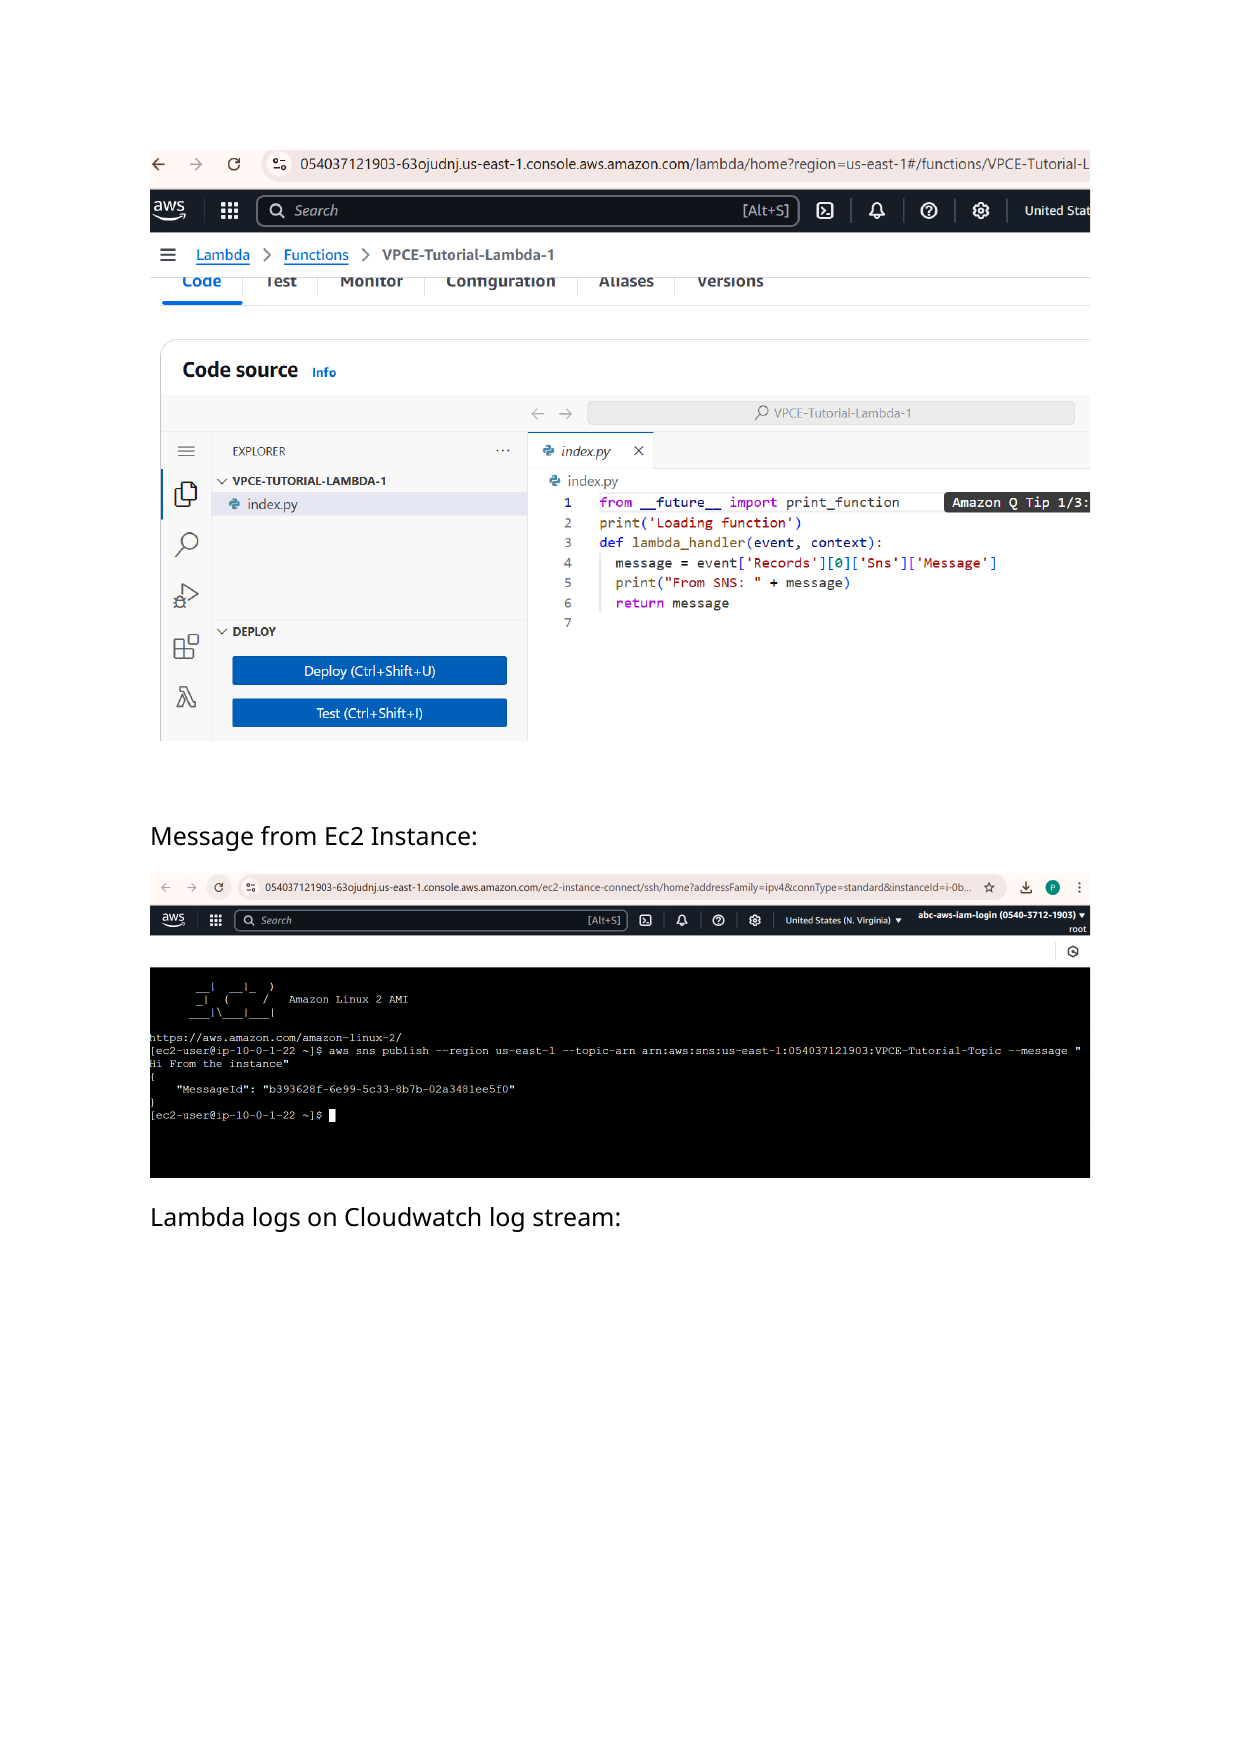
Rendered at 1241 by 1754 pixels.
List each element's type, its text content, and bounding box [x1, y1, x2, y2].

picture [150, 873, 1091, 1178]
picture [150, 150, 1091, 741]
text Message from Ec2 Instance: [150, 818, 1090, 852]
text Lambda logs on Cloudwatch log stream: [150, 1199, 1090, 1233]
